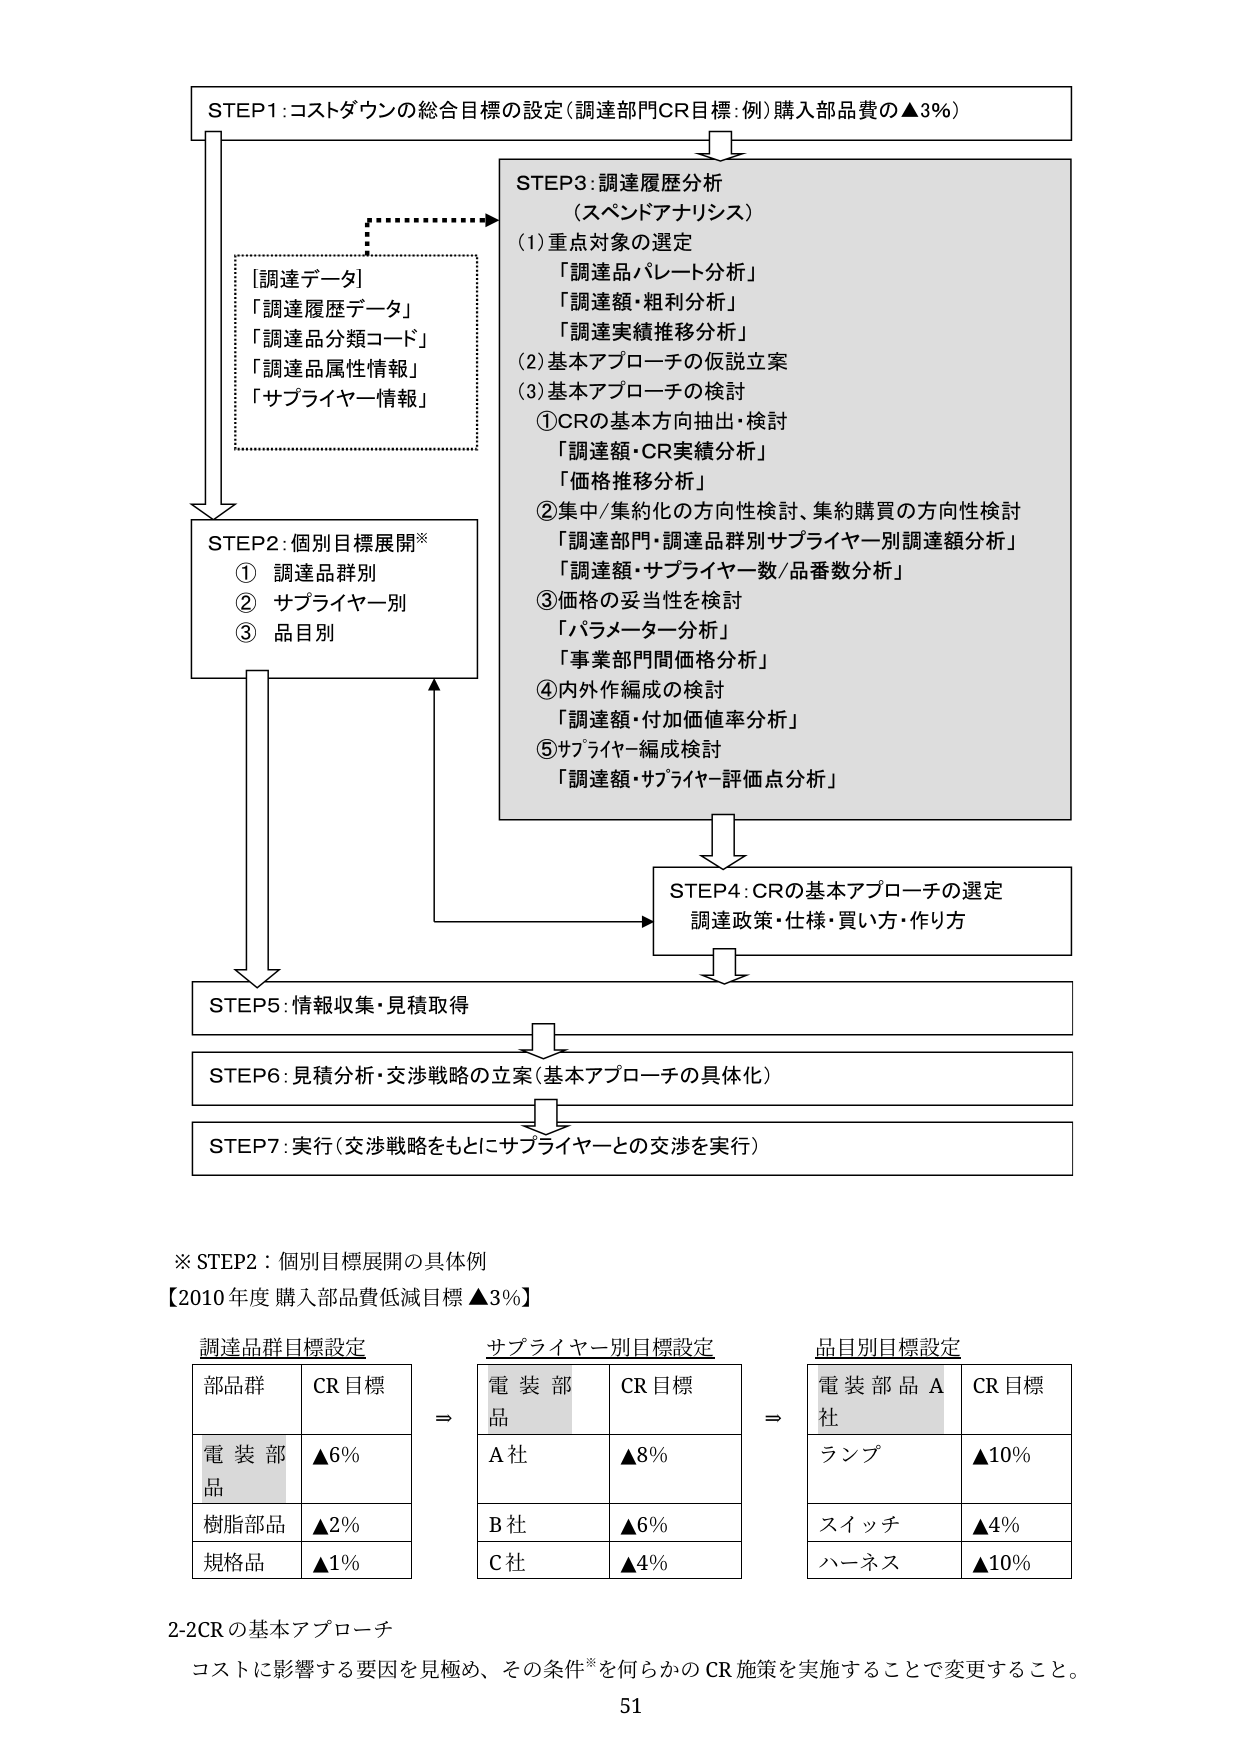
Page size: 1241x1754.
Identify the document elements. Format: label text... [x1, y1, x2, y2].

table_cell ▲1％ [302, 1542, 411, 1578]
table_cell [286, 1435, 301, 1503]
text 2-2CRの基本アプローチ [167, 1613, 1130, 1643]
table_header 電装部品A社 [818, 1365, 944, 1434]
picture [188, 85, 1074, 1176]
table_cell 規格品 [193, 1542, 301, 1578]
table_header CR目標 [610, 1365, 741, 1434]
table_header [808, 1365, 818, 1434]
table_cell ▲10％ [962, 1435, 1071, 1503]
table_header [944, 1365, 961, 1434]
table_cell [193, 1435, 202, 1503]
table_header [572, 1365, 609, 1434]
table_header [478, 1365, 488, 1434]
table_cell ▲4％ [962, 1504, 1071, 1541]
table_header ⇒ [742, 1364, 807, 1578]
text 【2010年度 購入部品費低減目標 ▲3％】 [146, 1281, 1130, 1311]
table_cell B社 [478, 1504, 609, 1541]
table_cell ハーネス [808, 1542, 961, 1578]
table_cell ランプ [808, 1435, 961, 1503]
table_cell ▲6％ [610, 1504, 741, 1541]
text ※ STEP2：個別目標展開の具体例 [169, 1245, 1130, 1275]
table_cell ▲10％ [962, 1542, 1071, 1578]
table_cell ▲8％ [610, 1435, 741, 1503]
table_header ⇒ [412, 1364, 477, 1578]
table_cell ▲2％ [302, 1504, 411, 1541]
table_header 電装部品 [488, 1365, 572, 1434]
table_cell C社 [478, 1542, 609, 1578]
table_header 部品群 [193, 1365, 301, 1434]
table_cell ▲6％ [302, 1435, 411, 1503]
table_header CR目標 [302, 1365, 411, 1434]
table_header CR目標 [962, 1365, 1071, 1434]
table_cell 樹脂部品 [193, 1504, 301, 1541]
table_cell ▲4％ [610, 1542, 741, 1578]
text 調達品群目標設定 サプライヤー別目標設定 品目別目標設定 [148, 1332, 1130, 1362]
table_cell スイッチ [808, 1504, 961, 1541]
text コストに影響する要因を見極め、その条件※を何らかのCR施策を実施することで変更すること。 [190, 1653, 1130, 1683]
table_cell 電装部品 [202, 1435, 286, 1503]
table_cell A社 [478, 1435, 609, 1503]
